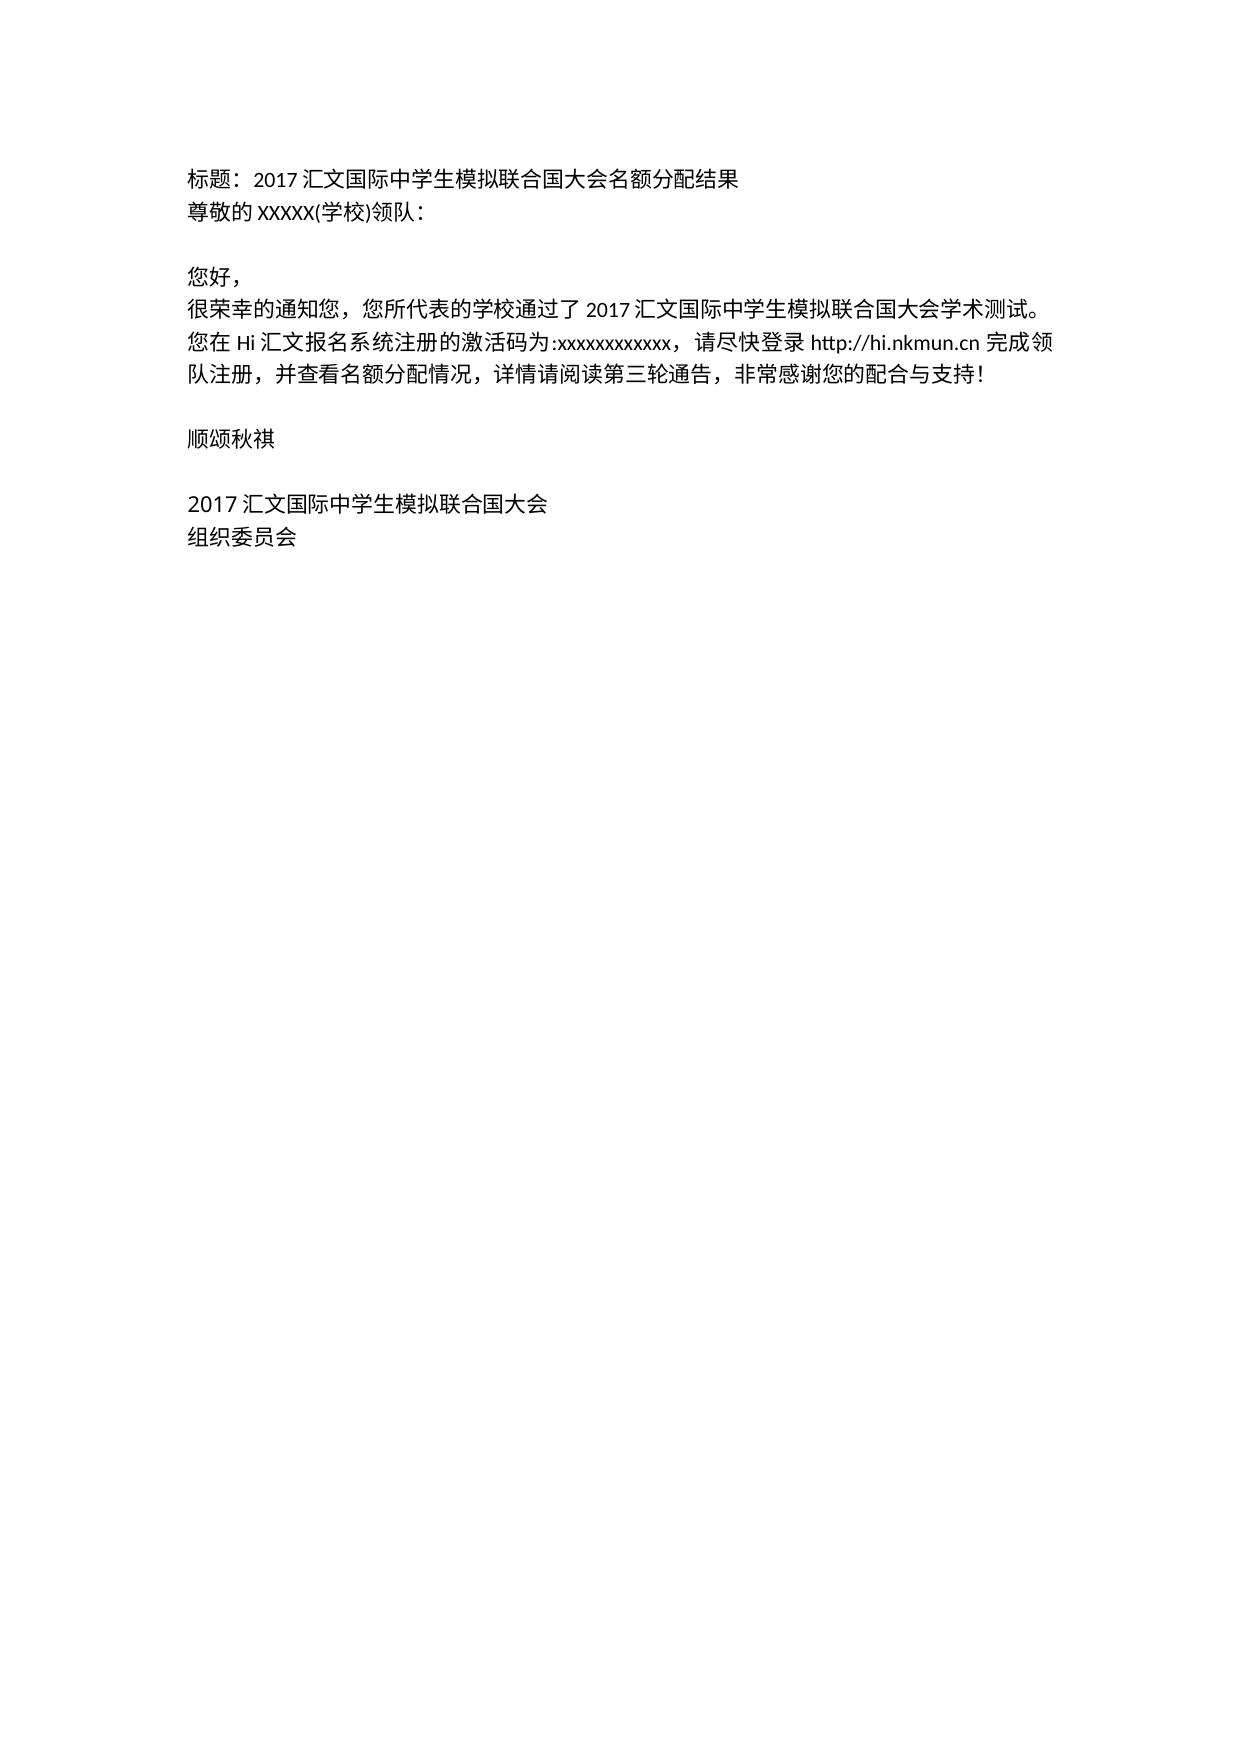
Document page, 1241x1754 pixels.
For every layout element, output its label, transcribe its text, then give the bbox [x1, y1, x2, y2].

text 顺颂秋祺 [187, 422, 1053, 454]
text 尊敬的XXXXX(学校)领队： [187, 194, 1053, 227]
text 2017汇文国际中学生模拟联合国大会 [187, 487, 1053, 519]
text 您在Hi汇文报名系统注册的激活码为:xxxxxxxxxxxx，请尽快登录http://hi.nkmun.cn 完成领队注册，并查看名额分配情况，详情请阅读第三轮通告，非常感谢您的配合与支持！ [187, 324, 1053, 389]
text 标题：2017汇文国际中学生模拟联合国大会名额分配结果 [187, 162, 1053, 194]
text 很荣幸的通知您，您所代表的学校通过了2017汇文国际中学生模拟联合国大会学术测试。 [187, 292, 1053, 324]
text 组织委员会 [187, 519, 1053, 552]
text 您好， [187, 259, 1053, 292]
